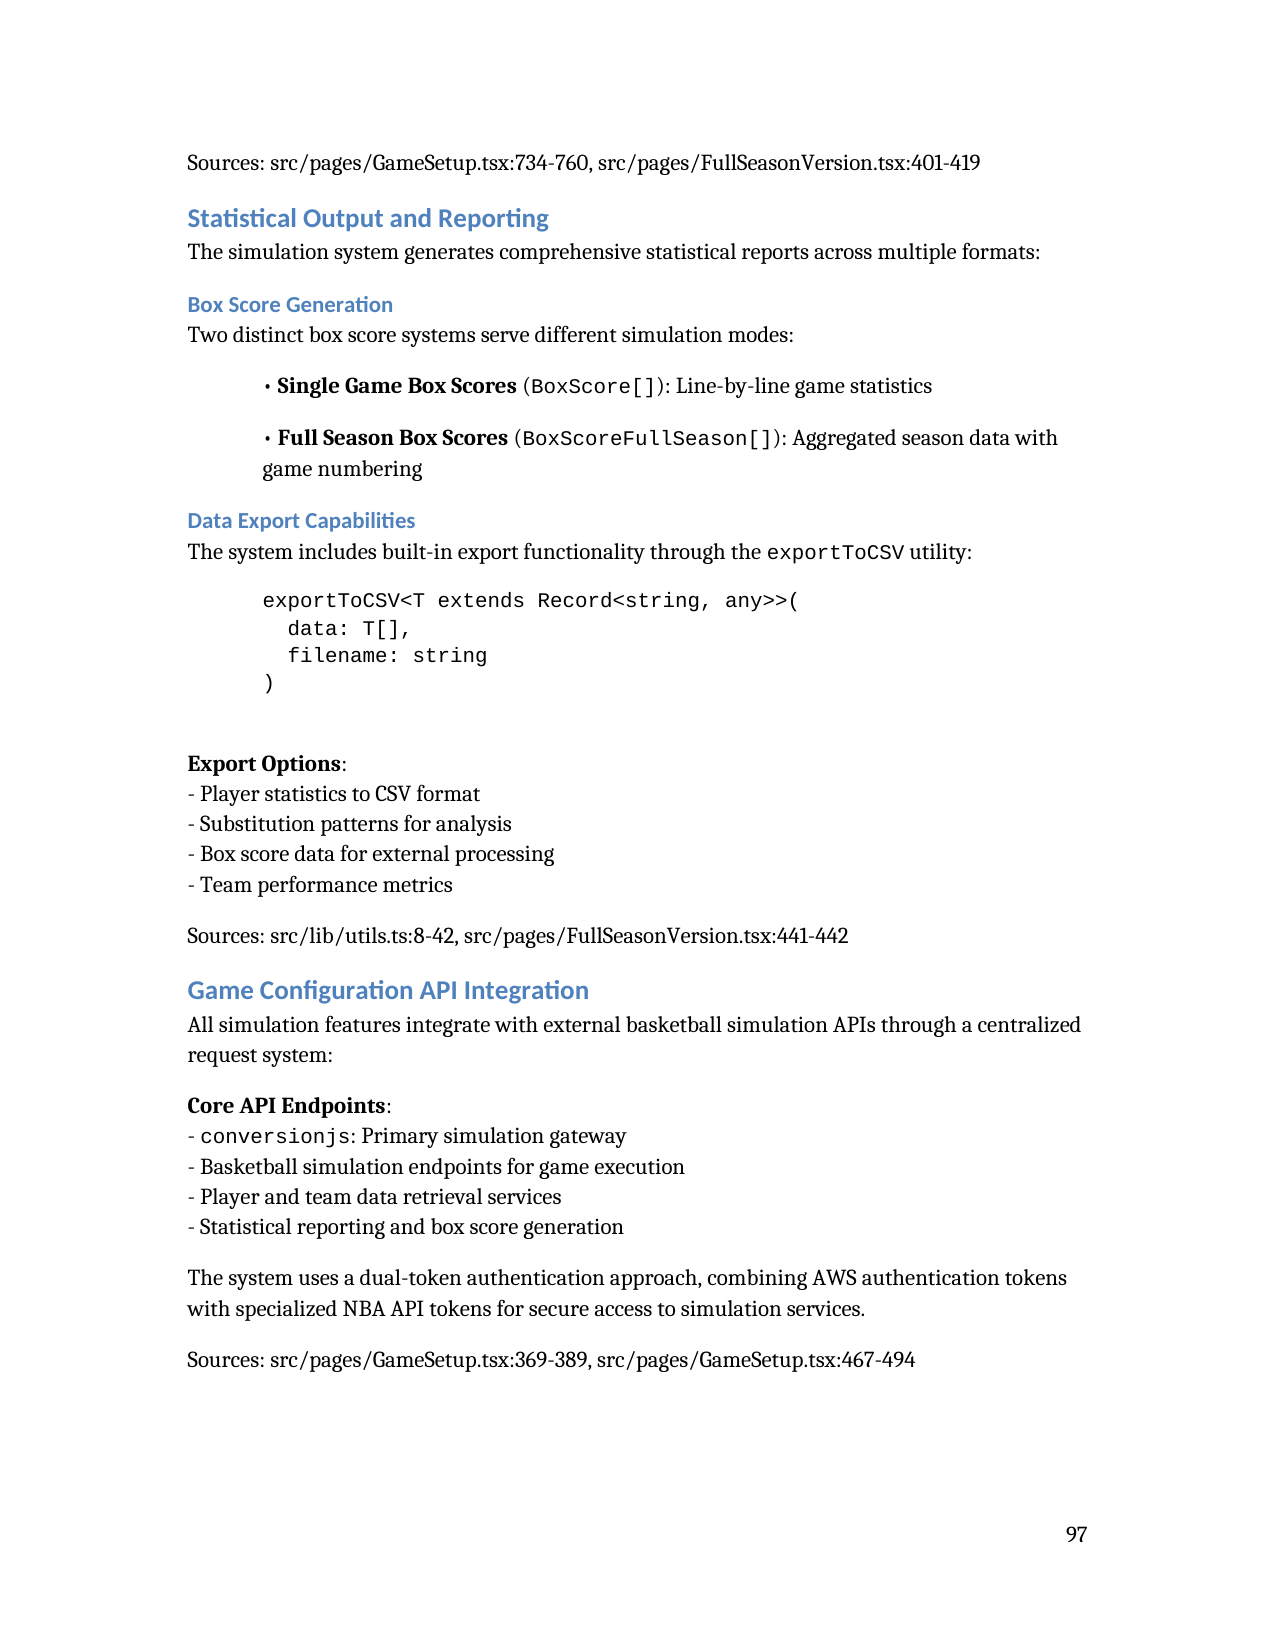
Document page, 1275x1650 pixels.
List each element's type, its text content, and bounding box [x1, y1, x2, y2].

text Export Options: - Player statistics to CSV format - Substitution patterns for analysis - Box score data for external processing - Team performance metrics [187, 751, 1087, 898]
text Sources: src/pages/GameSetup.tsx:369-389, src/pages/GameSetup.tsx:467-494 [187, 1346, 1087, 1373]
text Core API Endpoints: - conversionjs: Primary simulation gateway - Basketball simulation endpoints for game execution - Player and team data retrieval services - Statistical reporting and box score generation [187, 1093, 1087, 1240]
text Two distinct box score systems serve different simulation modes: [187, 322, 1087, 348]
text Sources: src/pages/GameSetup.tsx:734-760, src/pages/FullSeasonVersion.tsx:401-419 [187, 150, 1087, 176]
text The simulation system generates comprehensive statistical reports across multiple formats: [187, 239, 1087, 265]
text The system uses a dual-token authentication approach, combining AWS authentication tokens with specialized NBA API tokens for secure access to simulation services. [187, 1265, 1087, 1322]
text • Single Game Box Scores (BoxScore[]): Line-by-line game statistics [262, 373, 1087, 400]
subtitle Box Score Generation [187, 290, 1087, 318]
text The system includes built-in export functionality through the exportToCSV utility: [187, 539, 1087, 566]
subtitle Game Configuration API Integration [187, 973, 1087, 1007]
text Sources: src/lib/utils.ts:8-42, src/pages/FullSeasonVersion.tsx:441-442 [187, 922, 1087, 949]
subtitle Statistical Output and Reporting [187, 201, 1087, 234]
text All simulation features integrate with external basketball simulation APIs through a centralized request system: [187, 1011, 1087, 1068]
subtitle Data Export Capabilities [187, 507, 1087, 535]
text • Full Season Box Scores (BoxScoreFullSeason[]): Aggregated season data with game numbering [262, 425, 1087, 482]
text exportToCSV<T extends Record<string, any>>( data: T[], filename: string ) [262, 591, 1087, 726]
